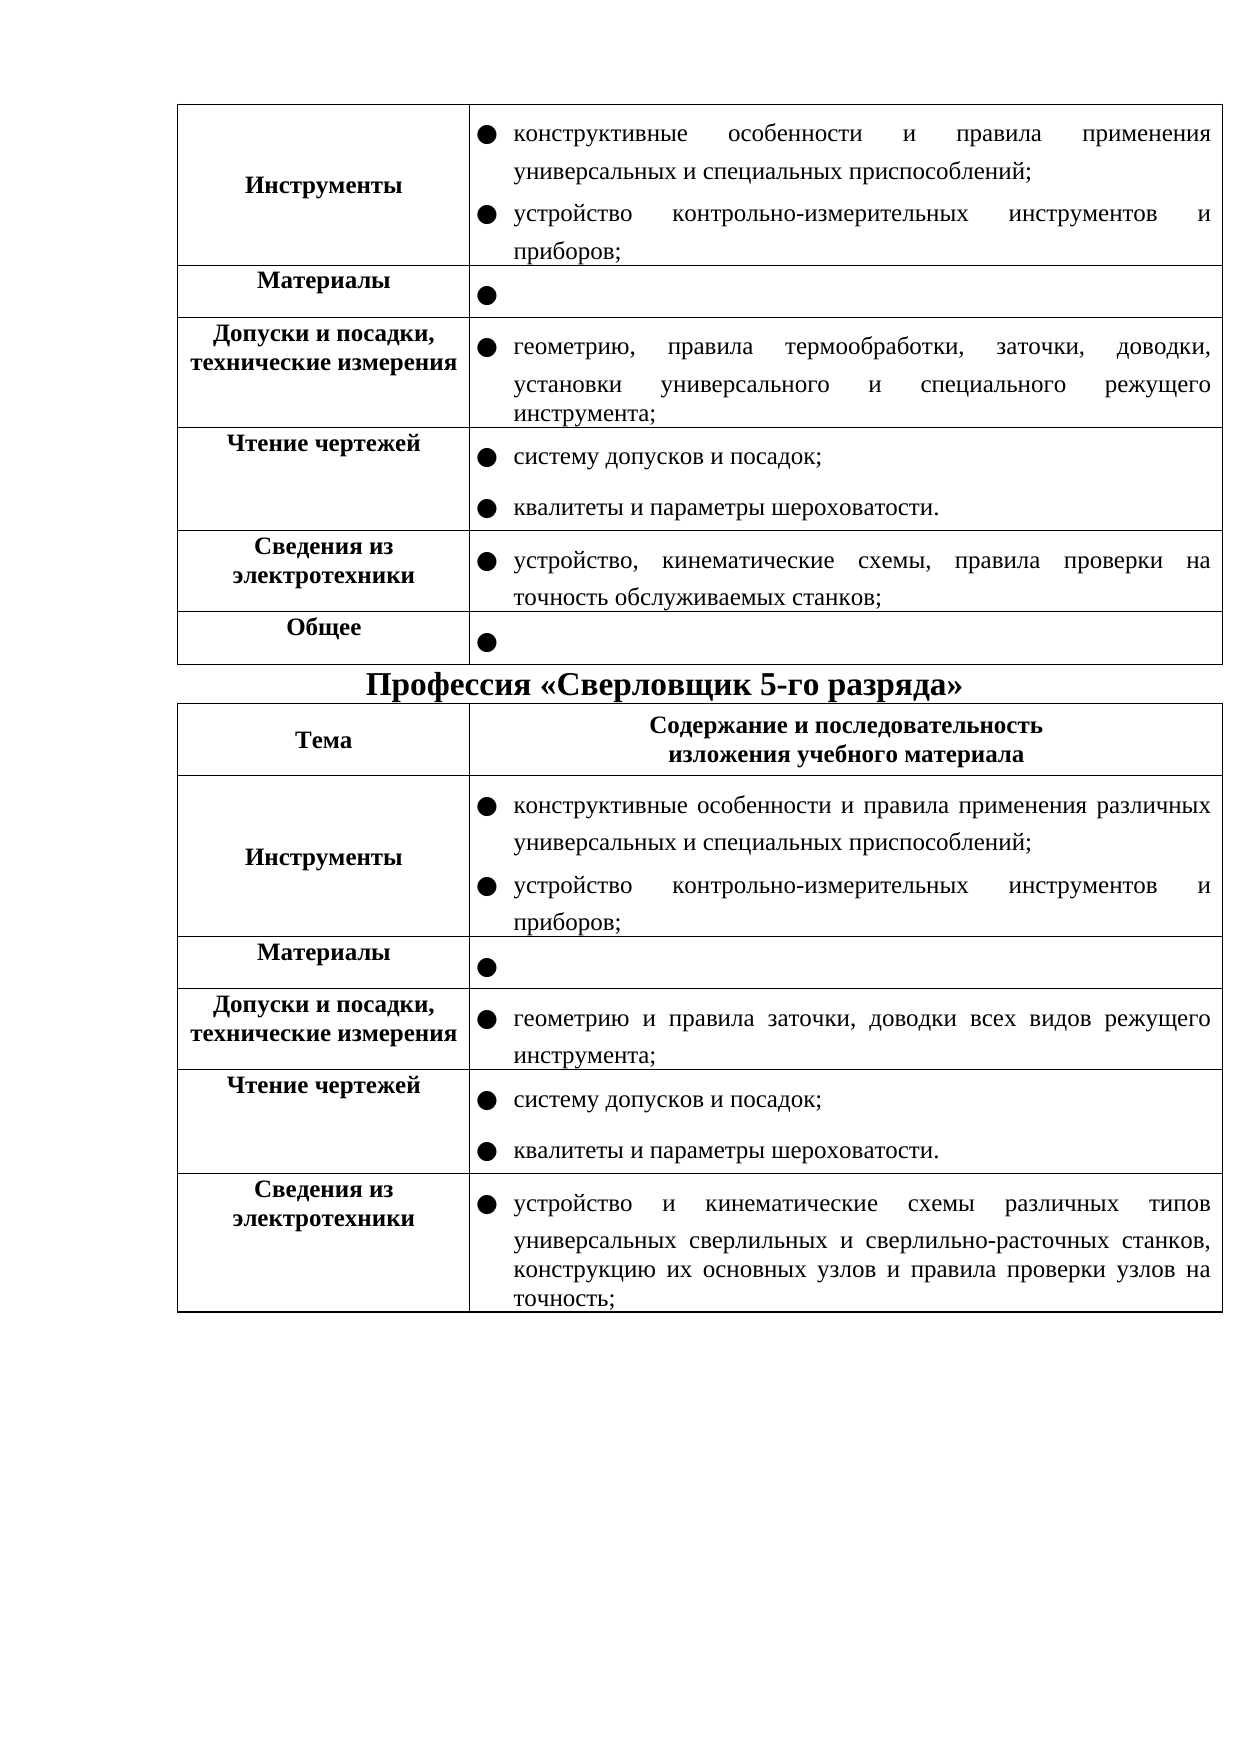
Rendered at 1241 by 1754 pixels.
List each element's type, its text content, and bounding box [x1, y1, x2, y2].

text Профессия «Сверловщик 5-го разряда» [177, 665, 1152, 703]
table_cell [470, 937, 1222, 988]
table_cell Инструменты [178, 105, 469, 264]
table_cell Материалы [178, 266, 469, 317]
table_cell устройство и кинематические схемы различных типов универсальных сверлильных и сверлильно-расточных станков, конструкцию их основных узлов и правила проверки узлов на точность; [470, 1174, 1222, 1311]
table_cell систему допусков и посадок; квалитеты и параметры шероховатости. [470, 1070, 1222, 1173]
table_cell геометрию, правила термообработки, заточки, доводки, установки универсального и специального режущего инструмента; [470, 318, 1222, 427]
table_cell [470, 266, 1222, 317]
table_cell Сведения из электротехники [178, 1174, 469, 1311]
table_cell Общее [178, 612, 469, 663]
table_cell систему допусков и посадок; квалитеты и параметры шероховатости. [470, 428, 1222, 530]
table_cell Материалы [178, 937, 469, 988]
table_cell Чтение чертежей [178, 1070, 469, 1173]
table_cell Сведения из электротехники [178, 531, 469, 611]
table_cell [470, 612, 1222, 663]
table_cell конструктивные особенности и правила применения универсальных и специальных приспособлений; устройство контрольно-измерительных инструментов и приборов; [470, 105, 1222, 264]
table_header Содержание и последовательность изложения учебного материала [470, 704, 1222, 775]
table_cell Допуски и посадки, технические измерения [178, 989, 469, 1069]
table_cell устройство, кинематические схемы, правила проверки на точность обслуживаемых станков; [470, 531, 1222, 611]
table_cell Инструменты [178, 776, 469, 936]
table_cell конструктивные особенности и правила применения различных универсальных и специальных приспособлений; устройство контрольно-измерительных инструментов и приборов; [470, 776, 1222, 936]
table_header Тема [178, 704, 469, 775]
table_cell Допуски и посадки, технические измерения [178, 318, 469, 427]
table_cell геометрию и правила заточки, доводки всех видов режущего инструмента; [470, 989, 1222, 1069]
table_cell Чтение чертежей [178, 428, 469, 530]
